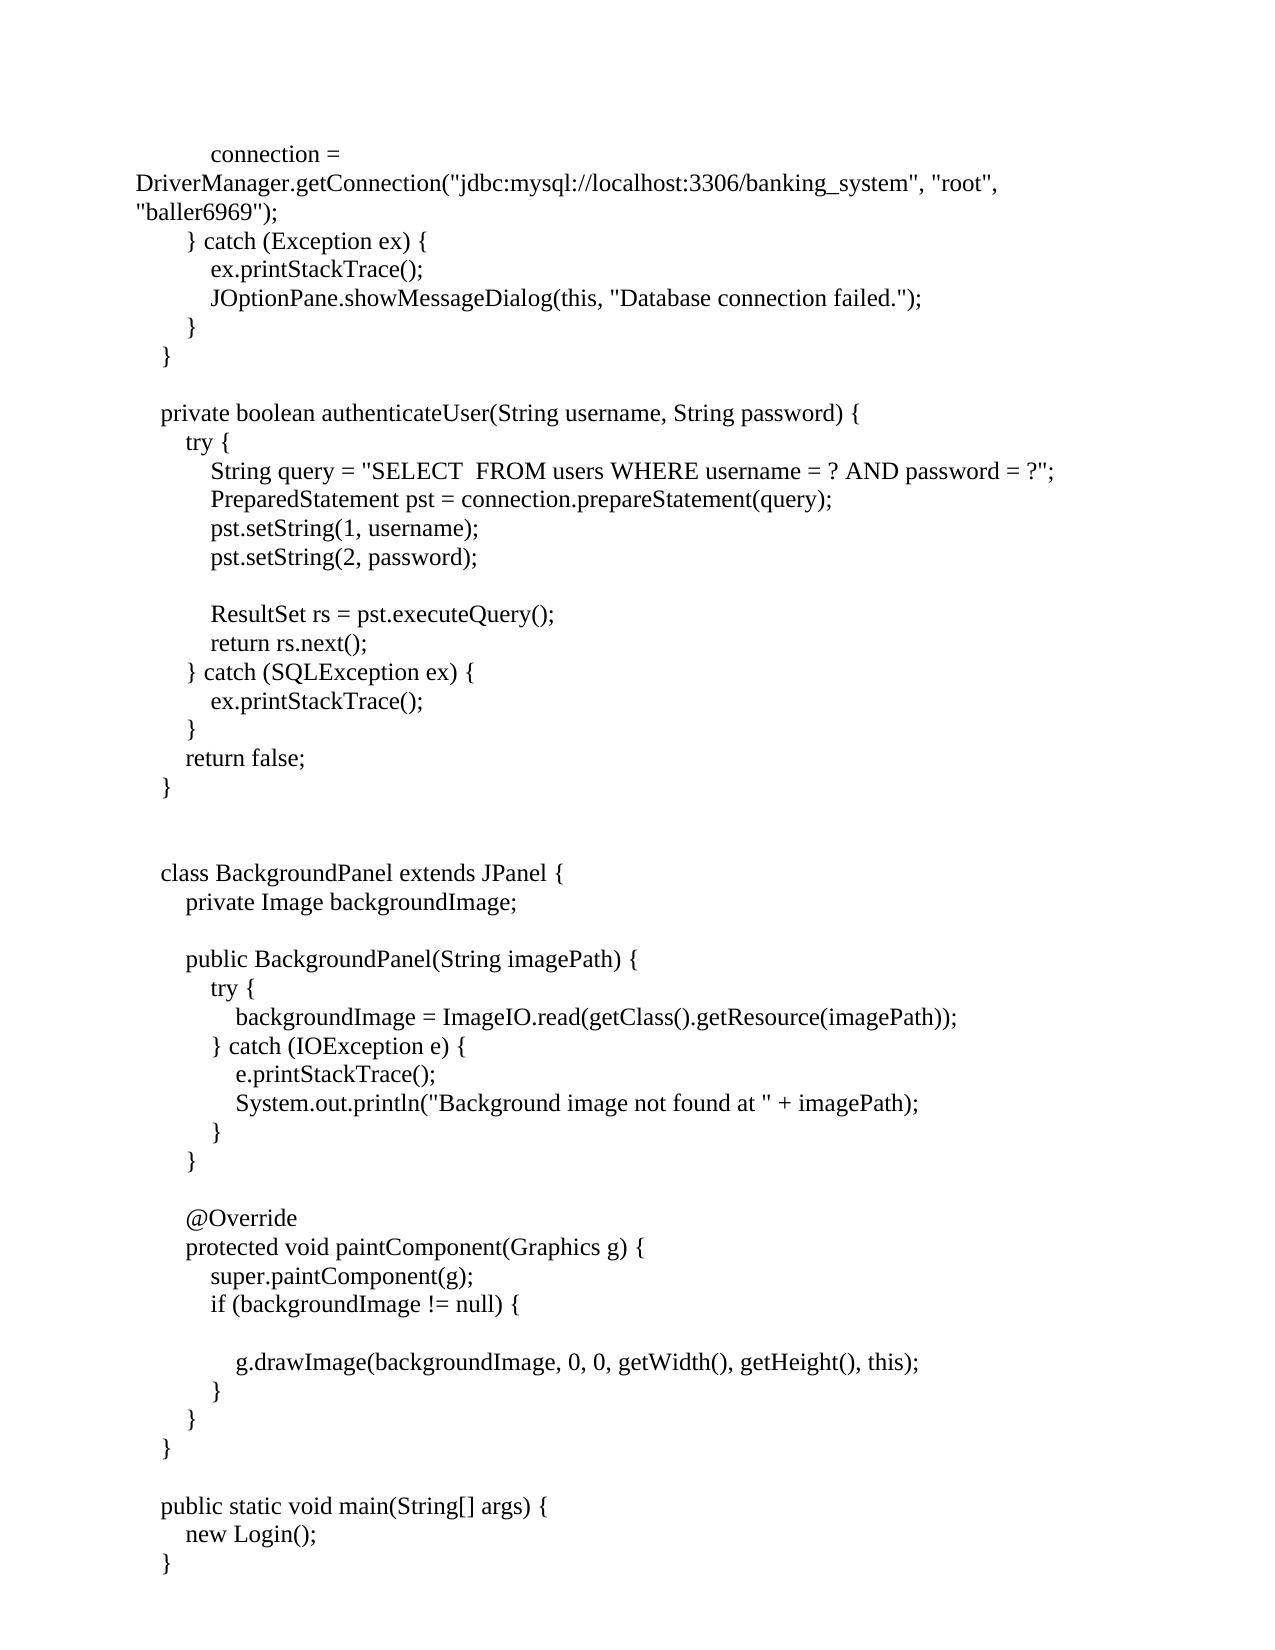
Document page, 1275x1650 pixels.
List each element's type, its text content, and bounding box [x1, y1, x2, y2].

text } [135, 1117, 1078, 1146]
text private boolean authenticateUser(String username, String password) { [135, 398, 1078, 427]
text return false; [135, 743, 1078, 772]
text try { [135, 427, 1078, 456]
text JOptionPane.showMessageDialog(this, "Database connection failed."); [135, 283, 1078, 312]
text ex.printStackTrace(); [135, 254, 1078, 283]
text g.drawImage(backgroundImage, 0, 0, getWidth(), getHeight(), this); [135, 1347, 1078, 1376]
text System.out.println("Background image not found at " + imagePath); [135, 1088, 1078, 1117]
text public BackgroundPanel(String imagePath) { [135, 944, 1078, 973]
text pst.setString(1, username); [135, 513, 1078, 542]
text try { [135, 973, 1078, 1002]
text String query = "SELECT FROM users WHERE username = ? AND password = ?"; [135, 456, 1078, 484]
text } [135, 772, 1078, 801]
text } catch (SQLException ex) { [135, 657, 1078, 686]
text e.printStackTrace(); [135, 1059, 1078, 1088]
text pst.setString(2, password); [135, 542, 1078, 571]
text } [135, 1433, 1078, 1462]
text } catch (IOException e) { [135, 1031, 1078, 1059]
text if (backgroundImage != null) { [135, 1289, 1078, 1318]
text ResultSet rs = pst.executeQuery(); [135, 599, 1078, 628]
text ex.printStackTrace(); [135, 686, 1078, 714]
text } catch (Exception ex) { [135, 226, 1078, 254]
text return rs.next(); [135, 628, 1078, 657]
text } [135, 341, 1078, 369]
text } [135, 1146, 1078, 1174]
text @Override [135, 1203, 1078, 1232]
text backgroundImage = ImageIO.read(getClass().getResource(imagePath)); [135, 1002, 1078, 1031]
text PreparedStatement pst = connection.prepareStatement(query); [135, 484, 1078, 513]
text class BackgroundPanel extends JPanel { [135, 858, 1078, 887]
text connection = DriverManager.getConnection("jdbc:mysql://localhost:3306/banking_system", "root", "baller6969"); [135, 139, 1078, 226]
text } [135, 714, 1078, 743]
text public static void main(String[] args) { [135, 1491, 1078, 1519]
text } [135, 1548, 1078, 1577]
text private Image backgroundImage; [135, 887, 1078, 916]
text } [135, 312, 1078, 341]
text super.paintComponent(g); [135, 1261, 1078, 1289]
text } [135, 1376, 1078, 1404]
text new Login(); [135, 1519, 1078, 1548]
text } [135, 1404, 1078, 1433]
text protected void paintComponent(Graphics g) { [135, 1232, 1078, 1261]
